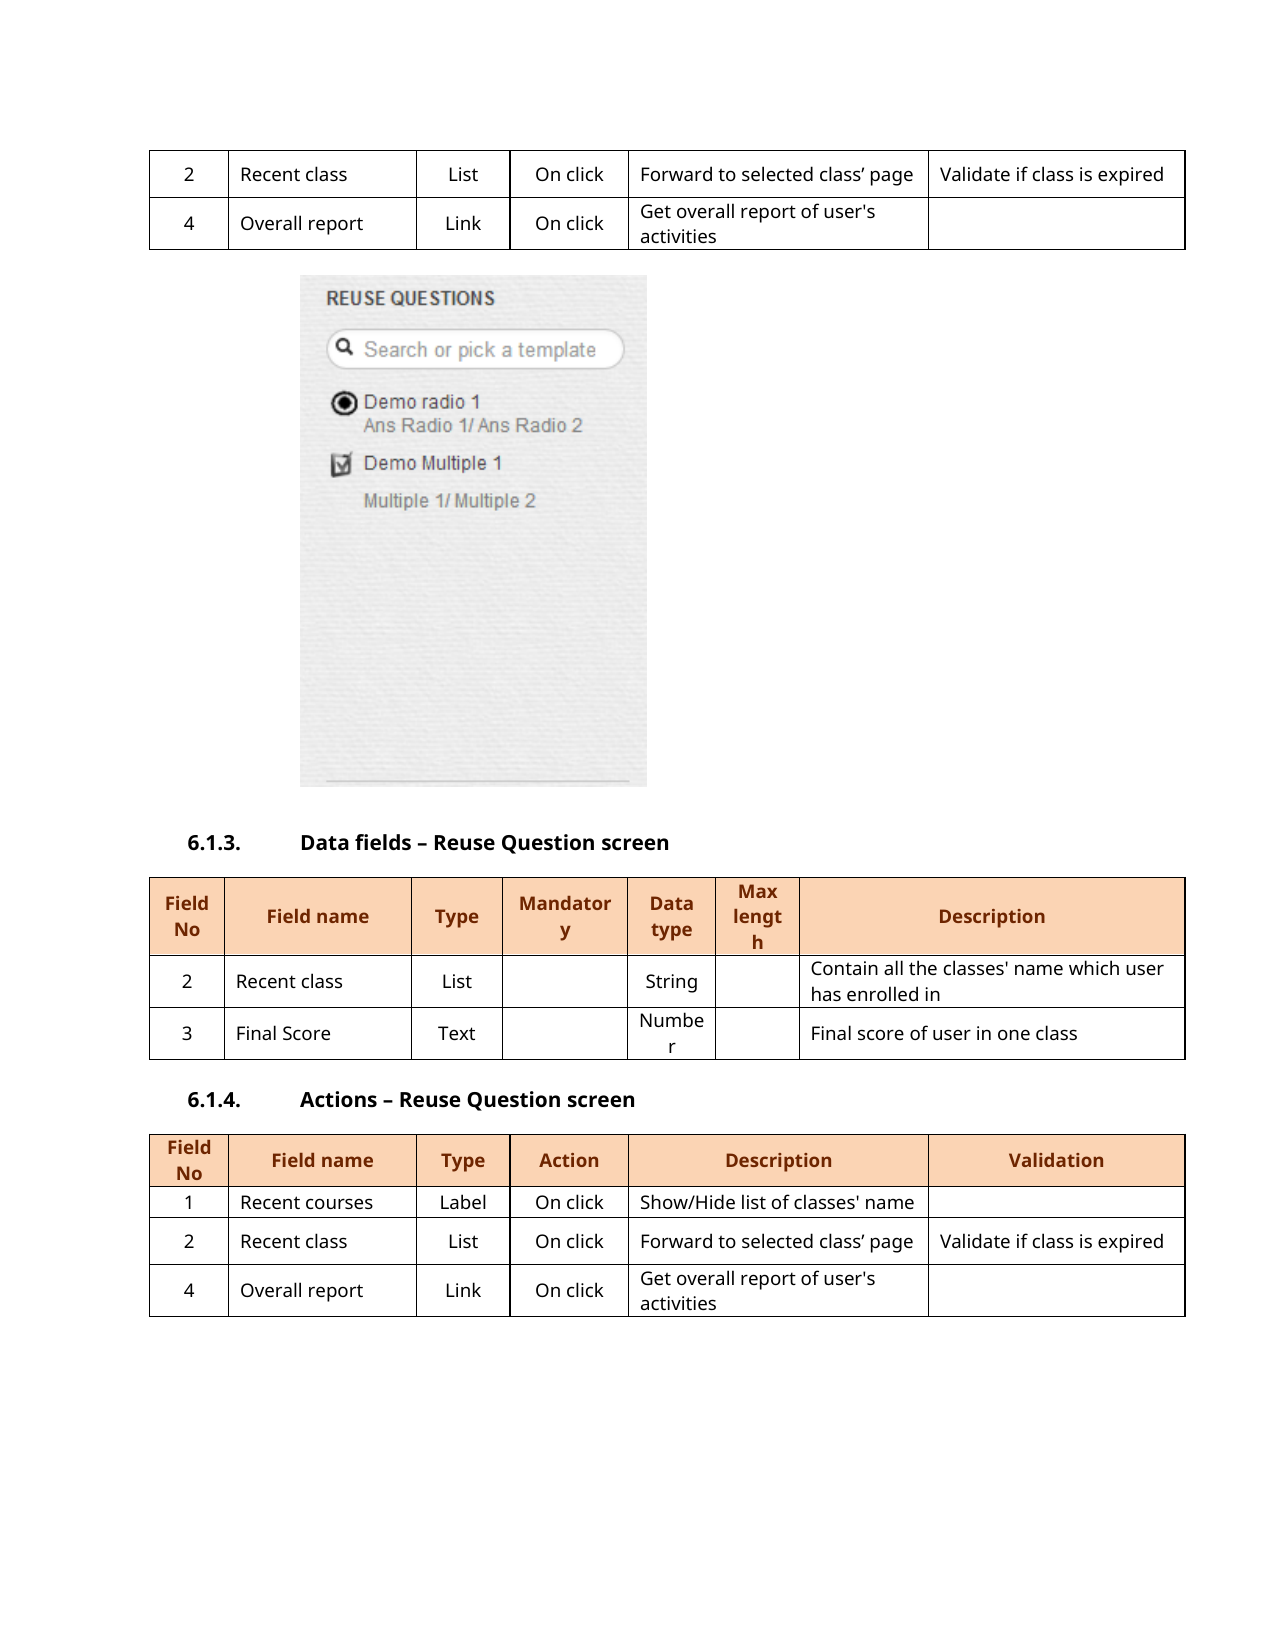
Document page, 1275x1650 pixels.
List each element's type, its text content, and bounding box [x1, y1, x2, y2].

table_cell 4 [150, 1265, 228, 1316]
table_cell Show/Hide list of classes' name [629, 1187, 928, 1217]
subtitle Actions – Reuse Question screen [187, 1085, 1125, 1113]
table_header Field name [225, 878, 411, 954]
subtitle Data fields – Reuse Question screen [187, 828, 1125, 856]
table_header Description [800, 878, 1184, 954]
table_cell 2 [150, 151, 228, 197]
table_header Field name [229, 1135, 416, 1186]
table_cell Label [417, 1187, 509, 1217]
table_cell List [417, 151, 509, 197]
table_cell 3 [150, 1008, 224, 1059]
table_header Mandatory [503, 878, 627, 954]
table_cell Contain all the classes' name which user has enrolled in [800, 956, 1184, 1007]
table_cell Link [417, 1265, 509, 1316]
table_cell [929, 1187, 1184, 1217]
table_cell Link [417, 198, 509, 249]
table_cell Get overall report of user's activities [629, 1265, 928, 1316]
table_cell On click [511, 1218, 628, 1264]
table_cell [929, 198, 1184, 249]
table_cell String [628, 956, 715, 1007]
table_cell Final score of user in one class [800, 1008, 1184, 1059]
table_cell On click [511, 1187, 628, 1217]
table_cell Recent class [225, 956, 411, 1007]
table_header Field No [150, 878, 224, 954]
table_cell 2 [150, 956, 224, 1007]
table_header Description [629, 1135, 928, 1186]
table_header Action [511, 1135, 628, 1186]
table_cell [716, 1008, 799, 1059]
table_cell Overall report [229, 1265, 416, 1316]
table_cell Forward to selected class’ page [629, 151, 928, 197]
table_cell Final Score [225, 1008, 411, 1059]
table_cell 1 [150, 1187, 228, 1217]
table_cell Text [412, 1008, 502, 1059]
table_cell Overall report [229, 198, 416, 249]
table_cell 4 [150, 198, 228, 249]
table_header Validation [929, 1135, 1184, 1186]
table_cell Recent class [229, 151, 416, 197]
table_cell [929, 1265, 1184, 1316]
table_cell Validate if class is expired [929, 1218, 1184, 1264]
table_header Data type [628, 878, 715, 954]
table_cell On click [511, 151, 628, 197]
table_header Max length [716, 878, 799, 954]
table_header Field No [150, 1135, 228, 1186]
table_cell Validate if class is expired [929, 151, 1184, 197]
table_cell Number [628, 1008, 715, 1059]
table_cell List [412, 956, 502, 1007]
table_cell [503, 956, 627, 1007]
table_cell 2 [150, 1218, 228, 1264]
table_cell On click [511, 1265, 628, 1316]
table_cell Forward to selected class’ page [629, 1218, 928, 1264]
table_cell List [417, 1218, 509, 1264]
table_header Type [417, 1135, 509, 1186]
table_header Type [412, 878, 502, 954]
table_cell [503, 1008, 627, 1059]
table_cell On click [511, 198, 628, 249]
table_cell Recent class [229, 1218, 416, 1264]
picture [300, 275, 647, 787]
table_cell [716, 956, 799, 1007]
table_cell Recent courses [229, 1187, 416, 1217]
table_cell Get overall report of user's activities [629, 198, 928, 249]
